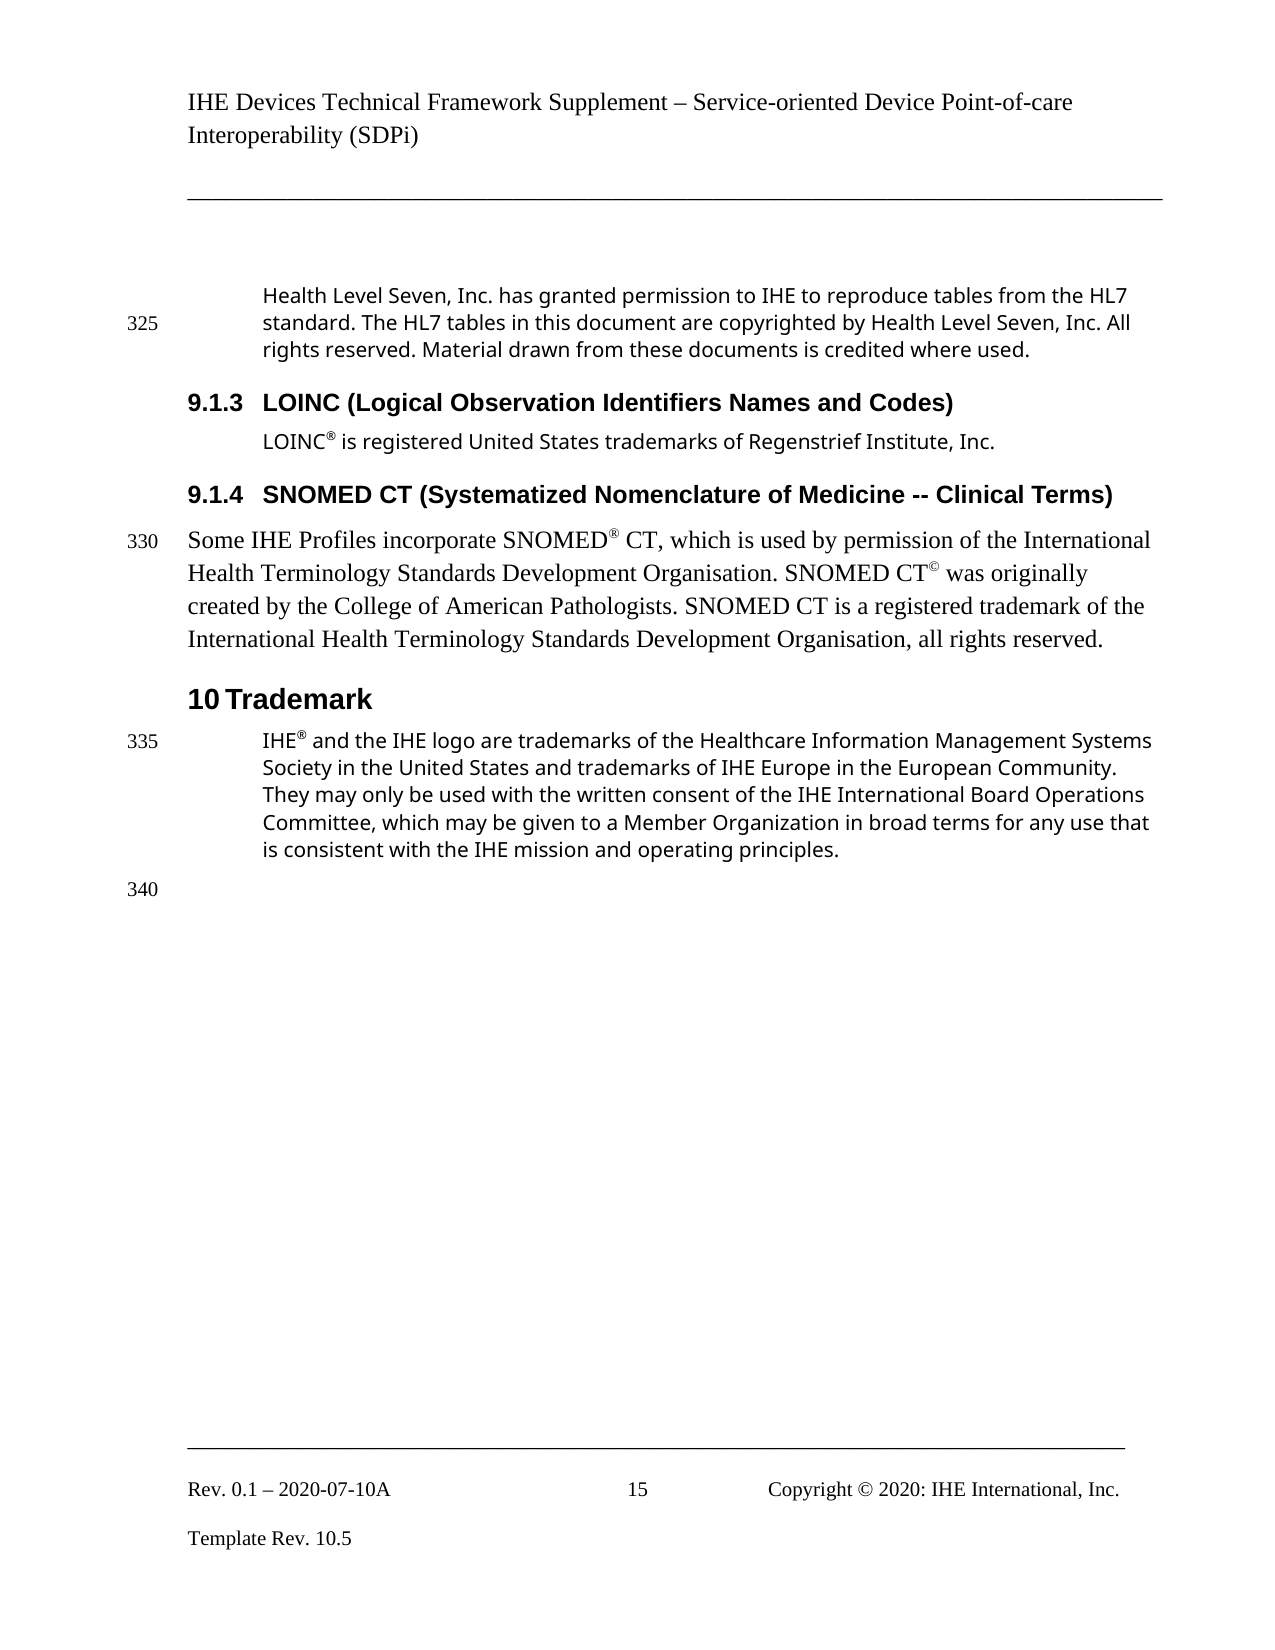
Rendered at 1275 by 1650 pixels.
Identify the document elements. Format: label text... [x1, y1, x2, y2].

text Some IHE Profiles incorporate SNOMED® CT, which is used by permission of the International Health Terminology Standards Development Organisation. SNOMED CT© was originally created by the College of American Pathologists. SNOMED CT is a registered trademark of the International Health Terminology Standards Development Organisation, all rights reserved. [187, 525, 1162, 653]
subtitle LOINC (Logical Observation Identifiers Names and Codes) [187, 388, 1162, 417]
subtitle SNOMED CT (Systematized Nomenclature of Medicine -- Clinical Terms) [187, 480, 1162, 508]
text Health Level Seven, Inc. has granted permission to IHE to reproduce tables from the HL7 standard. The HL7 tables in this document are copyrighted by Health Level Seven, Inc. All rights reserved. Material drawn from these documents is credited where used. [262, 282, 1162, 363]
text IHE® and the IHE logo are trademarks of the Healthcare Information Management Systems Society in the United States and trademarks of IHE Europe in the European Community. They may only be used with the written consent of the IHE International Board Operations Committee, which may be given to a Member Organization in broad terms for any use that is consistent with the IHE mission and operating principles. [262, 727, 1162, 862]
text LOINC® is registered United States trademarks of Regenstrief Institute, Inc. [262, 428, 1162, 455]
subtitle Trademark [187, 682, 1162, 716]
